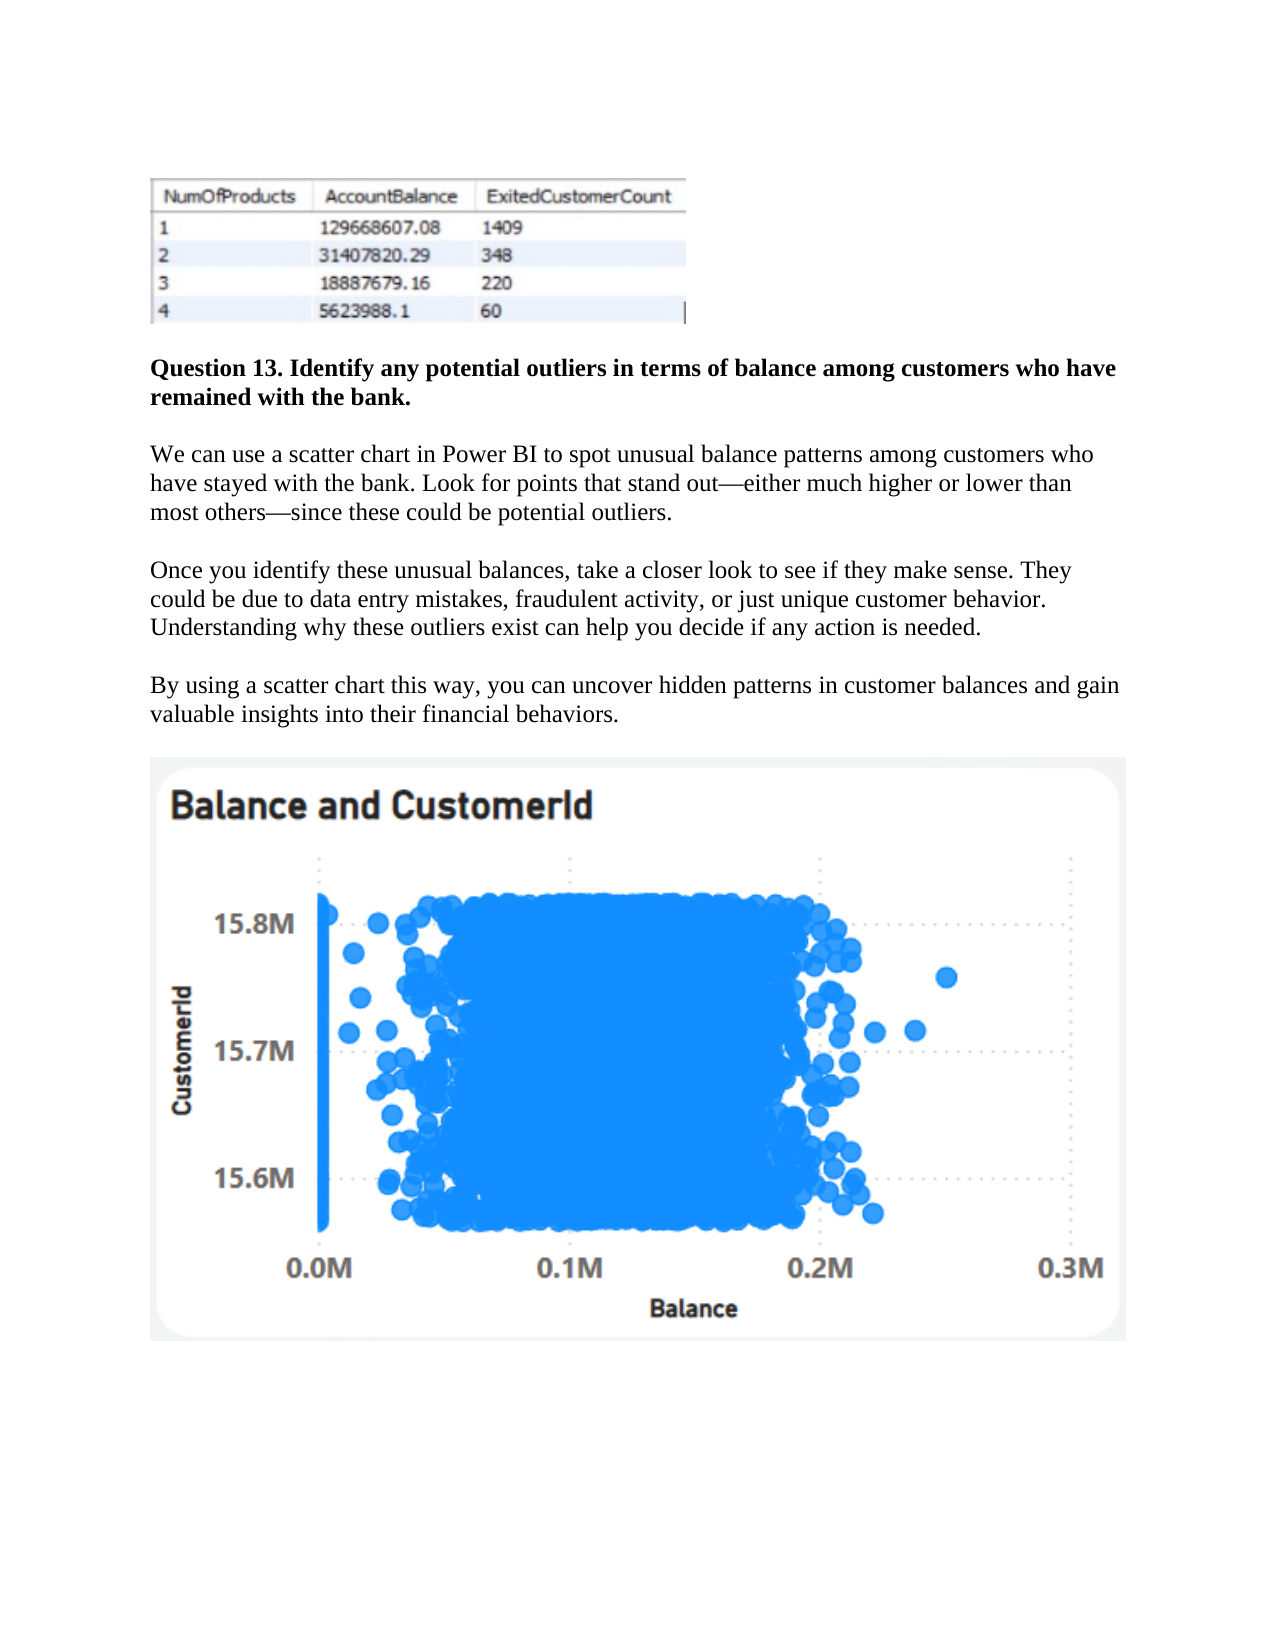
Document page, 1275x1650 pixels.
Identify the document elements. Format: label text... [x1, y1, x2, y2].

text By using a scatter chart this way, you can uncover hidden patterns in customer balances and gain valuable insights into their financial behaviors. [150, 670, 1125, 728]
text We can use a scatter chart in Power BI to spot unusual balance patterns among customers who have stayed with the bank. Look for points that stand out—either much higher or lower than most others—since these could be potential outliers. [150, 439, 1125, 526]
text Question 13. Identify any potential outliers in terms of balance among customers who have remained with the bank. [150, 353, 1125, 410]
picture [150, 757, 1127, 1341]
picture [150, 178, 686, 324]
text Once you identify these unusual balances, take a closer look to see if they make sense. They could be due to data entry mistakes, fraudulent activity, or just unique customer behavior. Understanding why these outliers exist can help you decide if any action is needed. [150, 555, 1125, 641]
